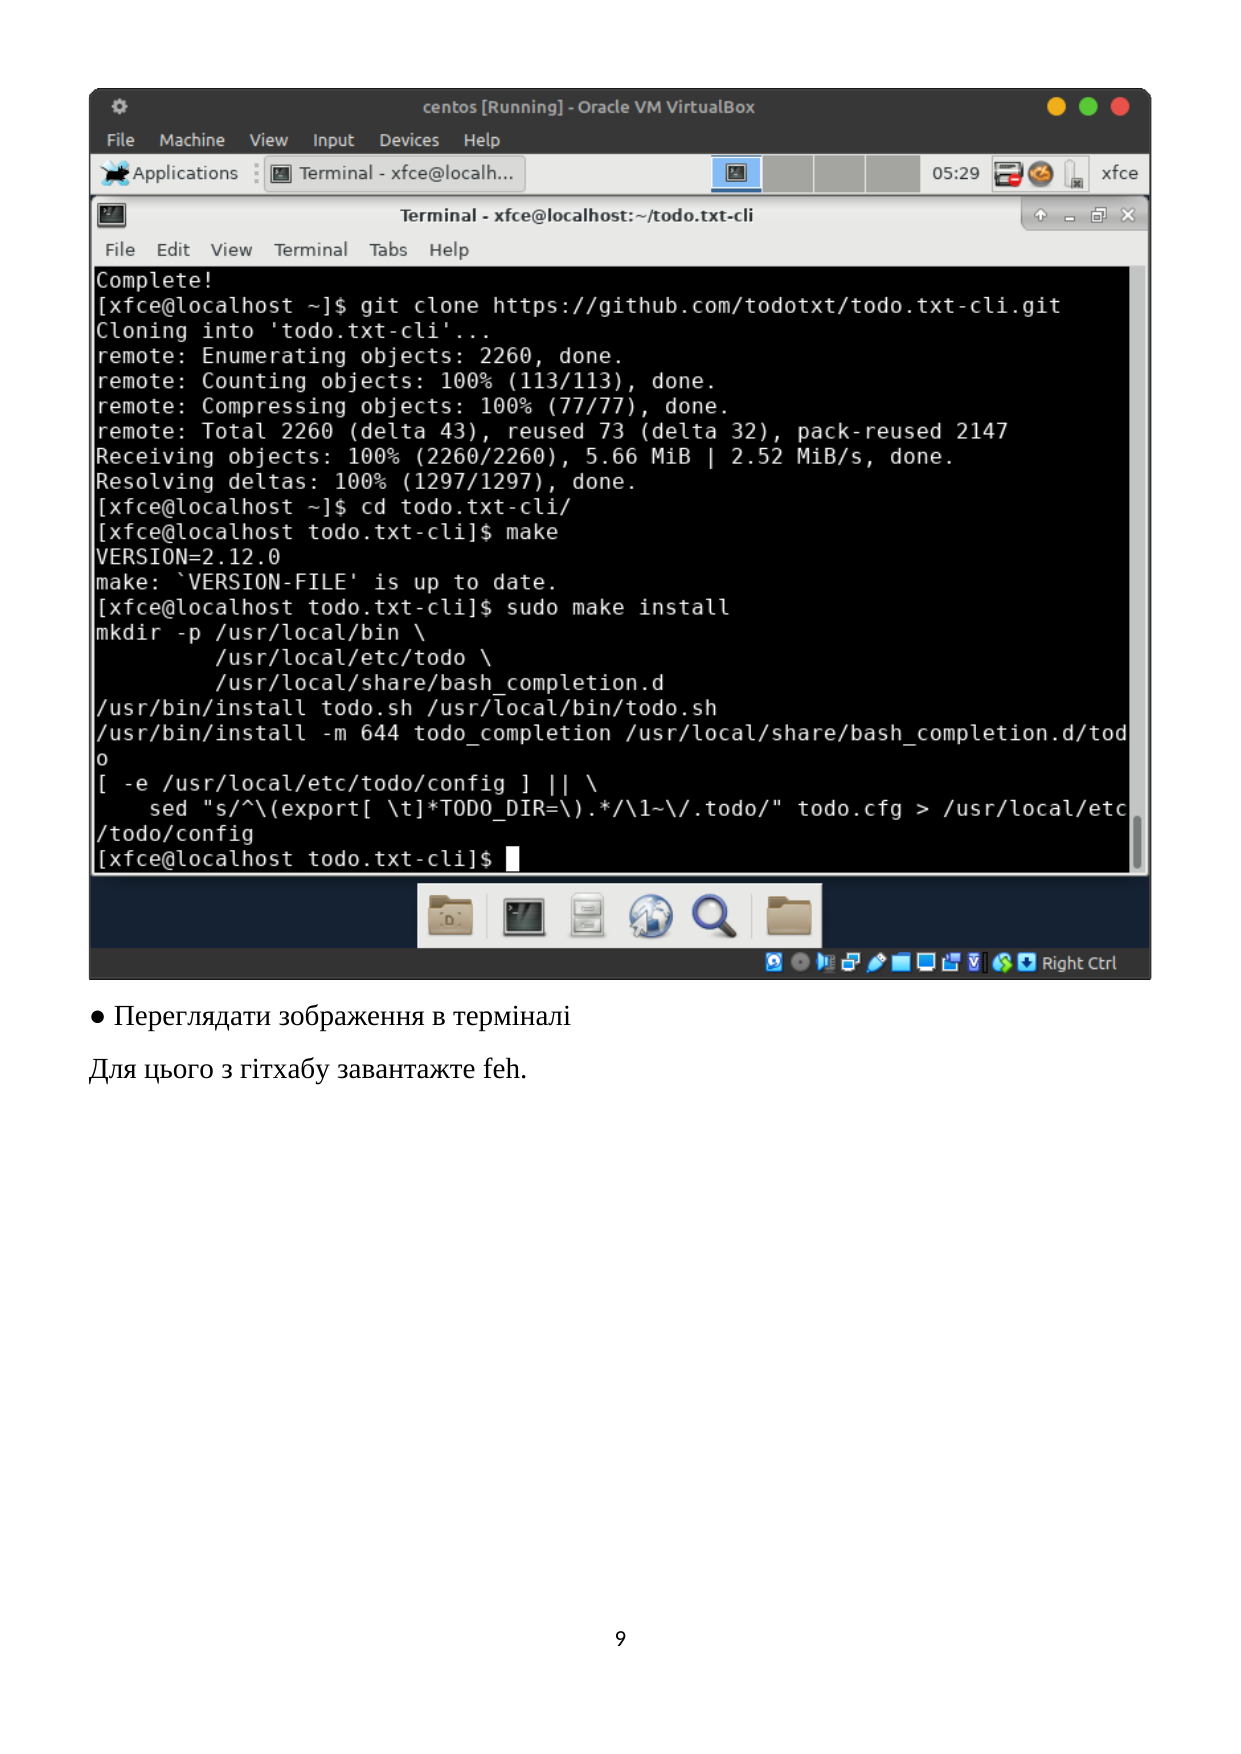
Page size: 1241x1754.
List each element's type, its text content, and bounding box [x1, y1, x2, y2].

text Для цього з гітхабу завантажте feh. [89, 1051, 1152, 1085]
picture [88, 88, 1152, 980]
text ● Переглядати зображення в терміналі [89, 998, 1152, 1032]
